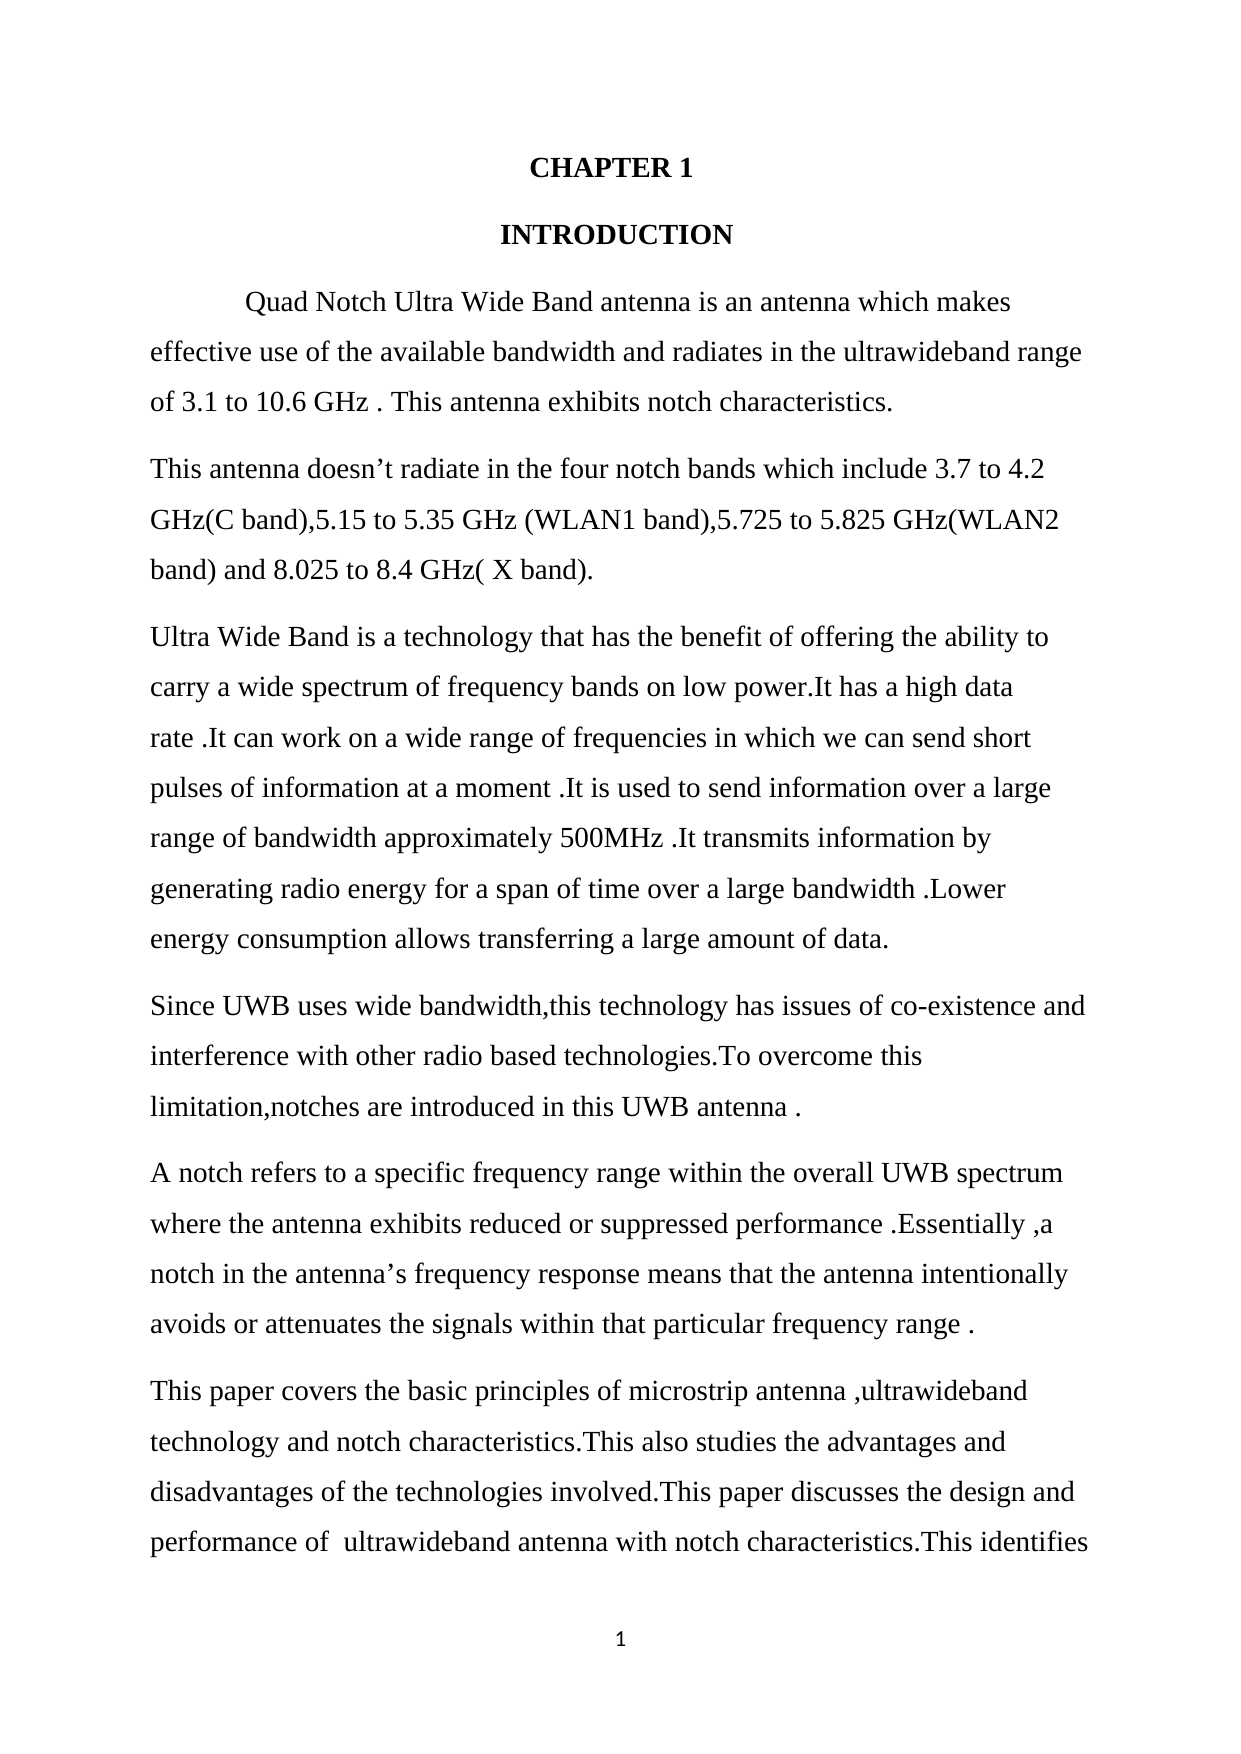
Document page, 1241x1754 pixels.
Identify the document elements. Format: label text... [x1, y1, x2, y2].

text Ultra Wide Band is a technology that has the benefit of offering the ability to carry a wide spectrum of frequency bands on low power.It has a high data rate .It can work on a wide range of frequencies in which we can send short pulses of information at a moment .It is used to send information over a large range of bandwidth approximately 500MHz .It transmits information by generating radio energy for a span of time over a large bandwidth .Lower energy consumption allows transferring a large amount of data. [150, 619, 1090, 954]
text Since UWB uses wide bandwidth,this technology has issues of co-existence and interference with other radio based technologies.To overcome this limitation,notches are introduced in this UWB antenna . [150, 988, 1090, 1122]
text This antenna doesn’t radiate in the four notch bands which include 3.7 to 4.2 GHz(C band),5.15 to 5.35 GHz (WLAN1 band),5.725 to 5.825 GHz(WLAN2 band) and 8.025 to 8.4 GHz( X band). [150, 452, 1090, 586]
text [150, 1373, 1090, 1558]
text A notch refers to a specific frequency range within the overall UWB spectrum where the antenna exhibits reduced or suppressed performance .Essentially ,a notch in the antenna’s frequency response means that the antenna intentionally avoids or attenuates the signals within that particular frequency range . [150, 1156, 1090, 1340]
text CHAPTER 1 [150, 150, 1090, 183]
text Quad Notch Ultra Wide Band antenna is an antenna which makes effective use of the available bandwidth and radiates in the ultrawideband range of 3.1 to 10.6 GHz . This antenna exhibits notch characteristics. [150, 284, 1090, 418]
text INTRODUCTION [150, 217, 1090, 251]
